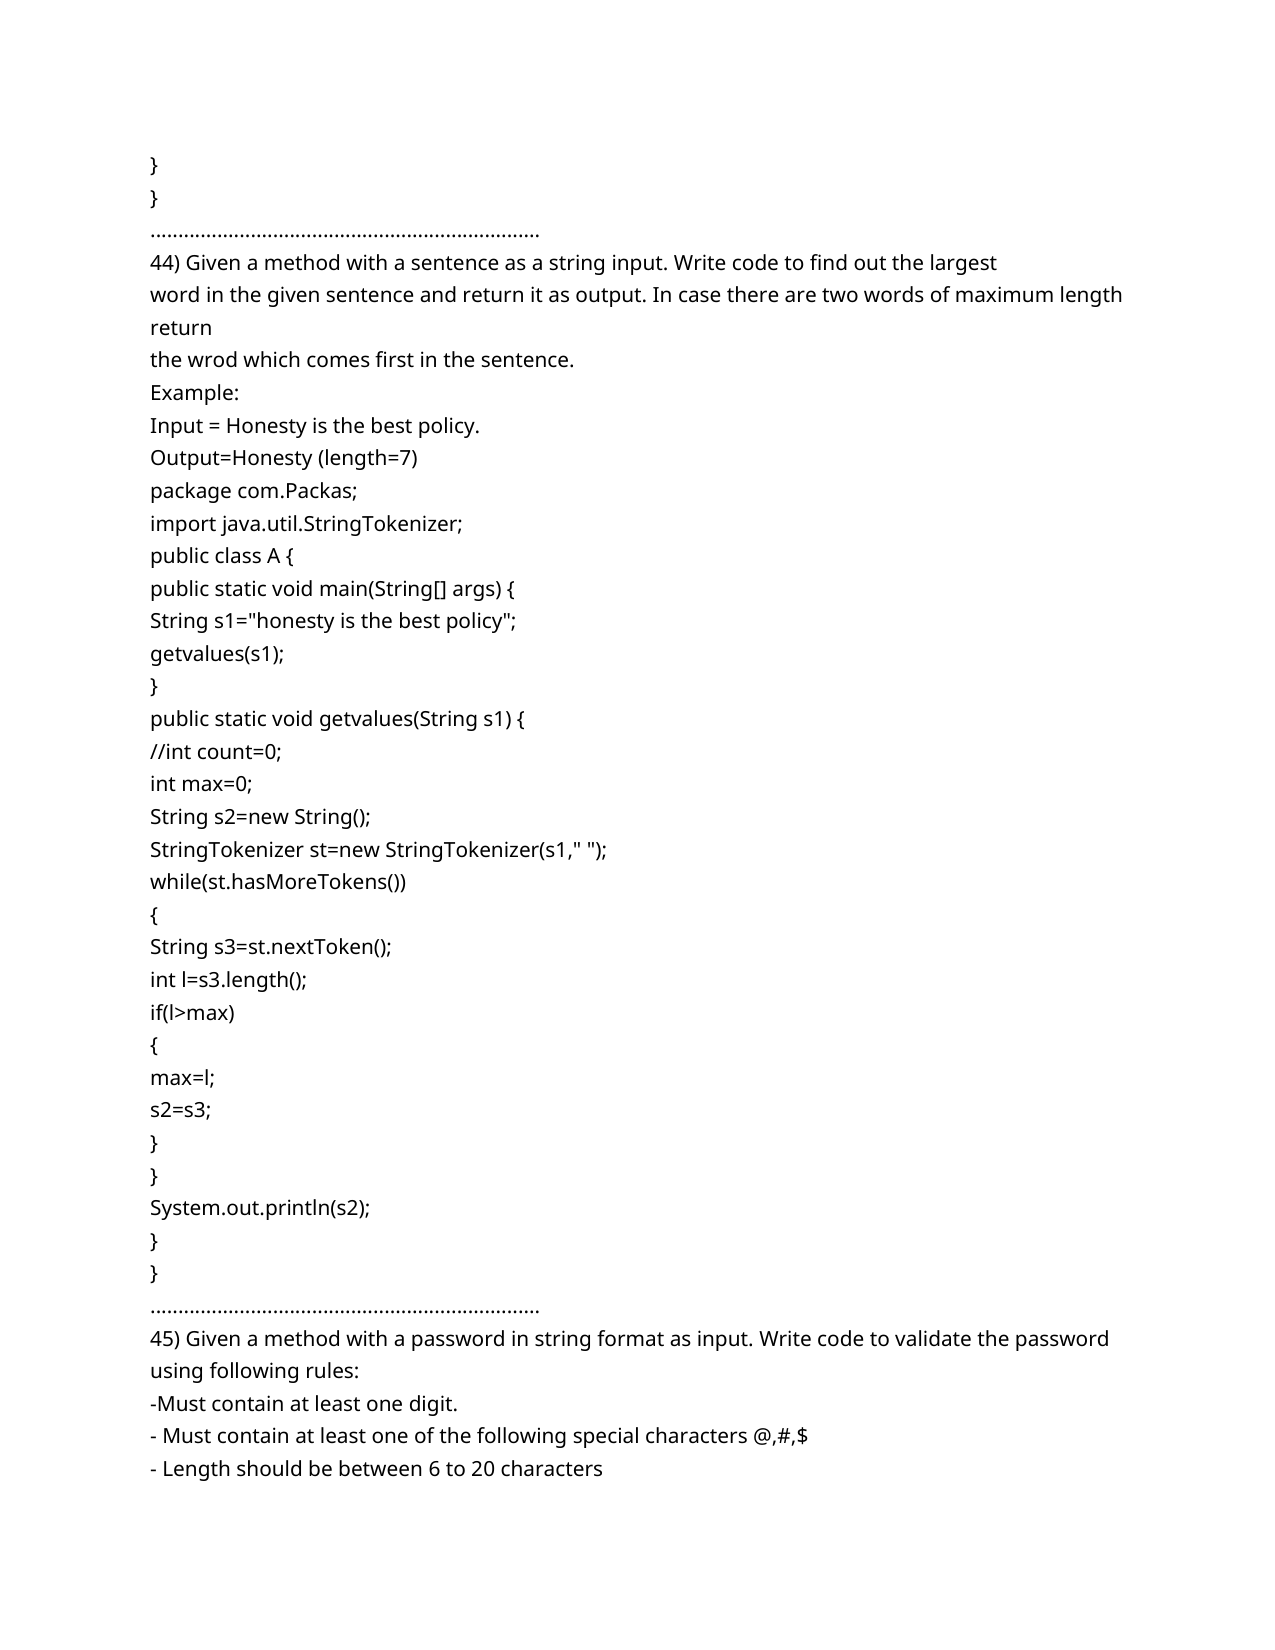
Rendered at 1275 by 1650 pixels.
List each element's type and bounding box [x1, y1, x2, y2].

text [150, 150, 1125, 1483]
